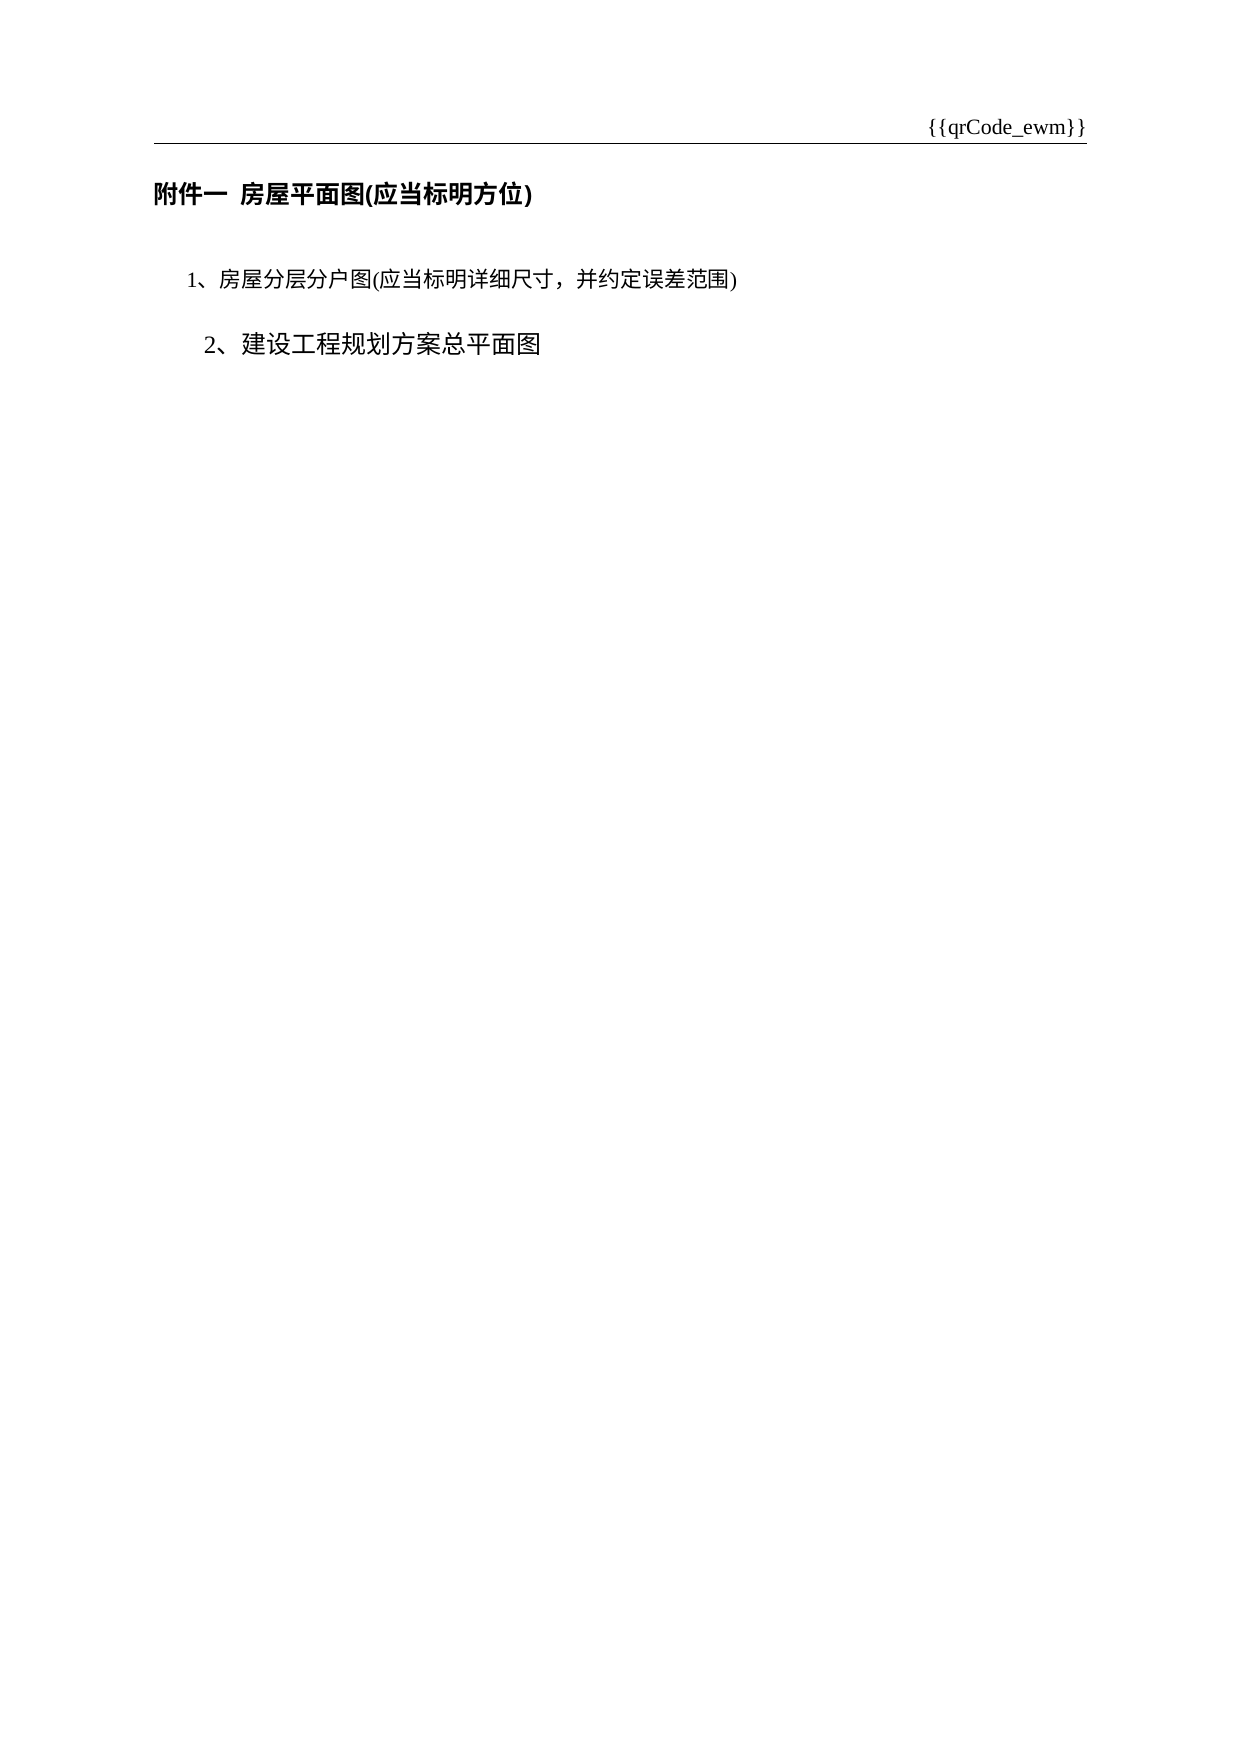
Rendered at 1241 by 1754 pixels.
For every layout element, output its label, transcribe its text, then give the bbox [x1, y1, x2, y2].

text 签订地点：签订地点：附件一 房屋平面图(应当标明方位) [153, 161, 1087, 226]
